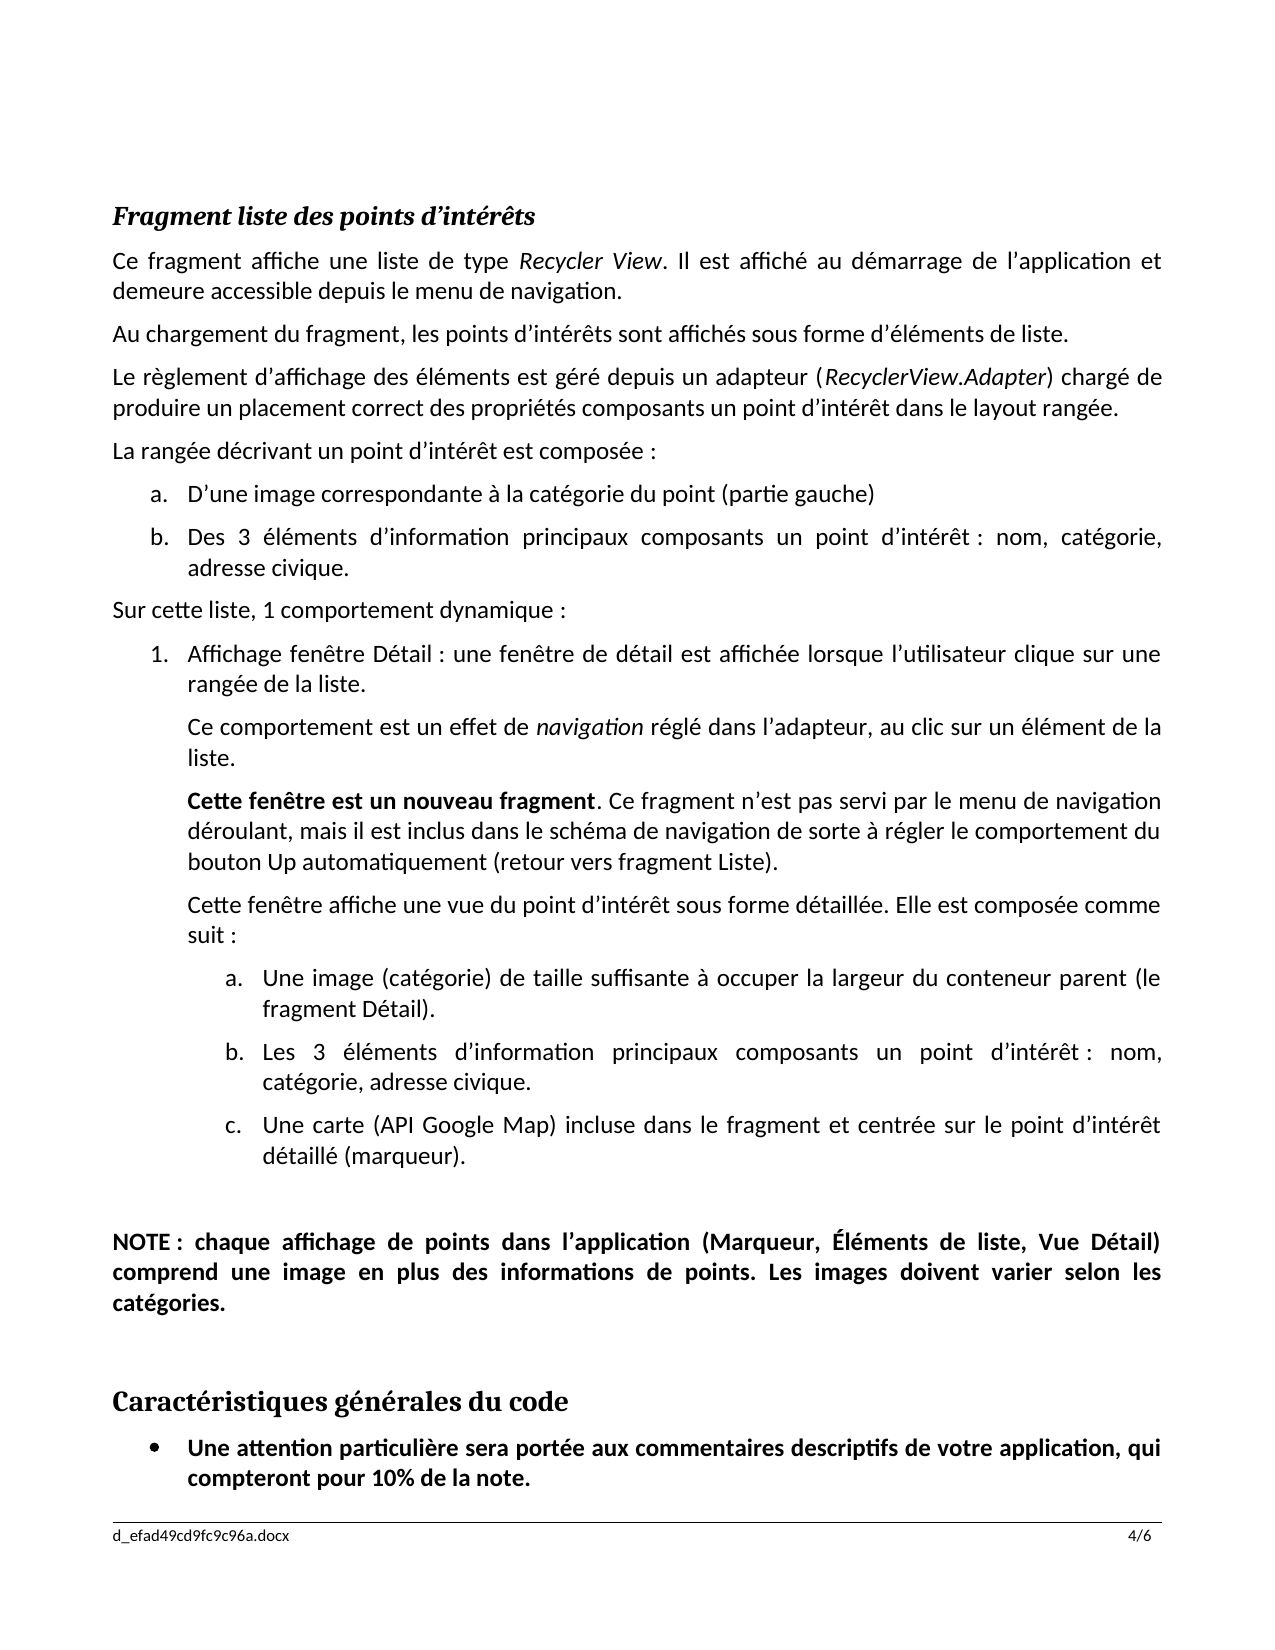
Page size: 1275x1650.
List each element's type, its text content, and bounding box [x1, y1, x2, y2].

text Ce comportement est un effet de navigation réglé dans l’adapteur, au clic sur un élément de la liste. [187, 711, 1162, 772]
text Cette fenêtre affiche une vue du point d’intérêt sous forme détaillée. Elle est composée comme suit : [187, 889, 1162, 950]
list Des 3 éléments d’information principaux composants un point d’intérêt : nom, catégorie, adresse civique. [150, 521, 1162, 582]
text Cette fenêtre est un nouveau fragment. Ce fragment n’est pas servi par le menu de navigation déroulant, mais il est inclus dans le schéma de navigation de sorte à régler le comportement du bouton Up automatiquement (retour vers fragment Liste). [187, 785, 1162, 876]
text Au chargement du fragment, les points d’intérêts sont affichés sous forme d’éléments de liste. [112, 318, 1162, 349]
list Une carte (API Google Map) incluse dans le fragment et centrée sur le point d’intérêt détaillé (marqueur). [225, 1109, 1162, 1171]
text Le règlement d’affichage des éléments est géré depuis un adapteur (RecyclerView.Adapter) chargé de produire un placement correct des propriétés composants un point d’intérêt dans le layout rangée. [112, 362, 1162, 423]
text La rangée décrivant un point d’intérêt est composée : [112, 435, 1162, 466]
list Une image (catégorie) de taille suffisante à occuper la largeur du conteneur parent (le fragment Détail). [225, 962, 1162, 1023]
list Les 3 éléments d’information principaux composants un point d’intérêt : nom, catégorie, adresse civique. [225, 1036, 1162, 1097]
list D’une image correspondante à la catégorie du point (partie gauche) [150, 478, 1162, 509]
text NOTE : chaque affichage de points dans l’application (Marqueur, Éléments de liste, Vue Détail) comprend une image en plus des informations de points. Les images doivent varier selon les catégories. [112, 1226, 1162, 1318]
subtitle Caractéristiques générales du code [112, 1386, 1162, 1419]
list Affichage fenêtre Détail : une fenêtre de détail est affichée lorsque l’utilisateur clique sur une rangée de la liste. [150, 638, 1162, 699]
text Ce fragment affiche une liste de type Recycler View. Il est affiché au démarrage de l’application et demeure accessible depuis le menu de navigation. [112, 245, 1162, 306]
list Une attention particulière sera portée aux commentaires descriptifs de votre application, qui compteront pour 10% de la note. [150, 1432, 1162, 1493]
text Sur cette liste, 1 comportement dynamique : [112, 595, 1162, 625]
subtitle Fragment liste des points d’intérêts [112, 201, 1162, 232]
